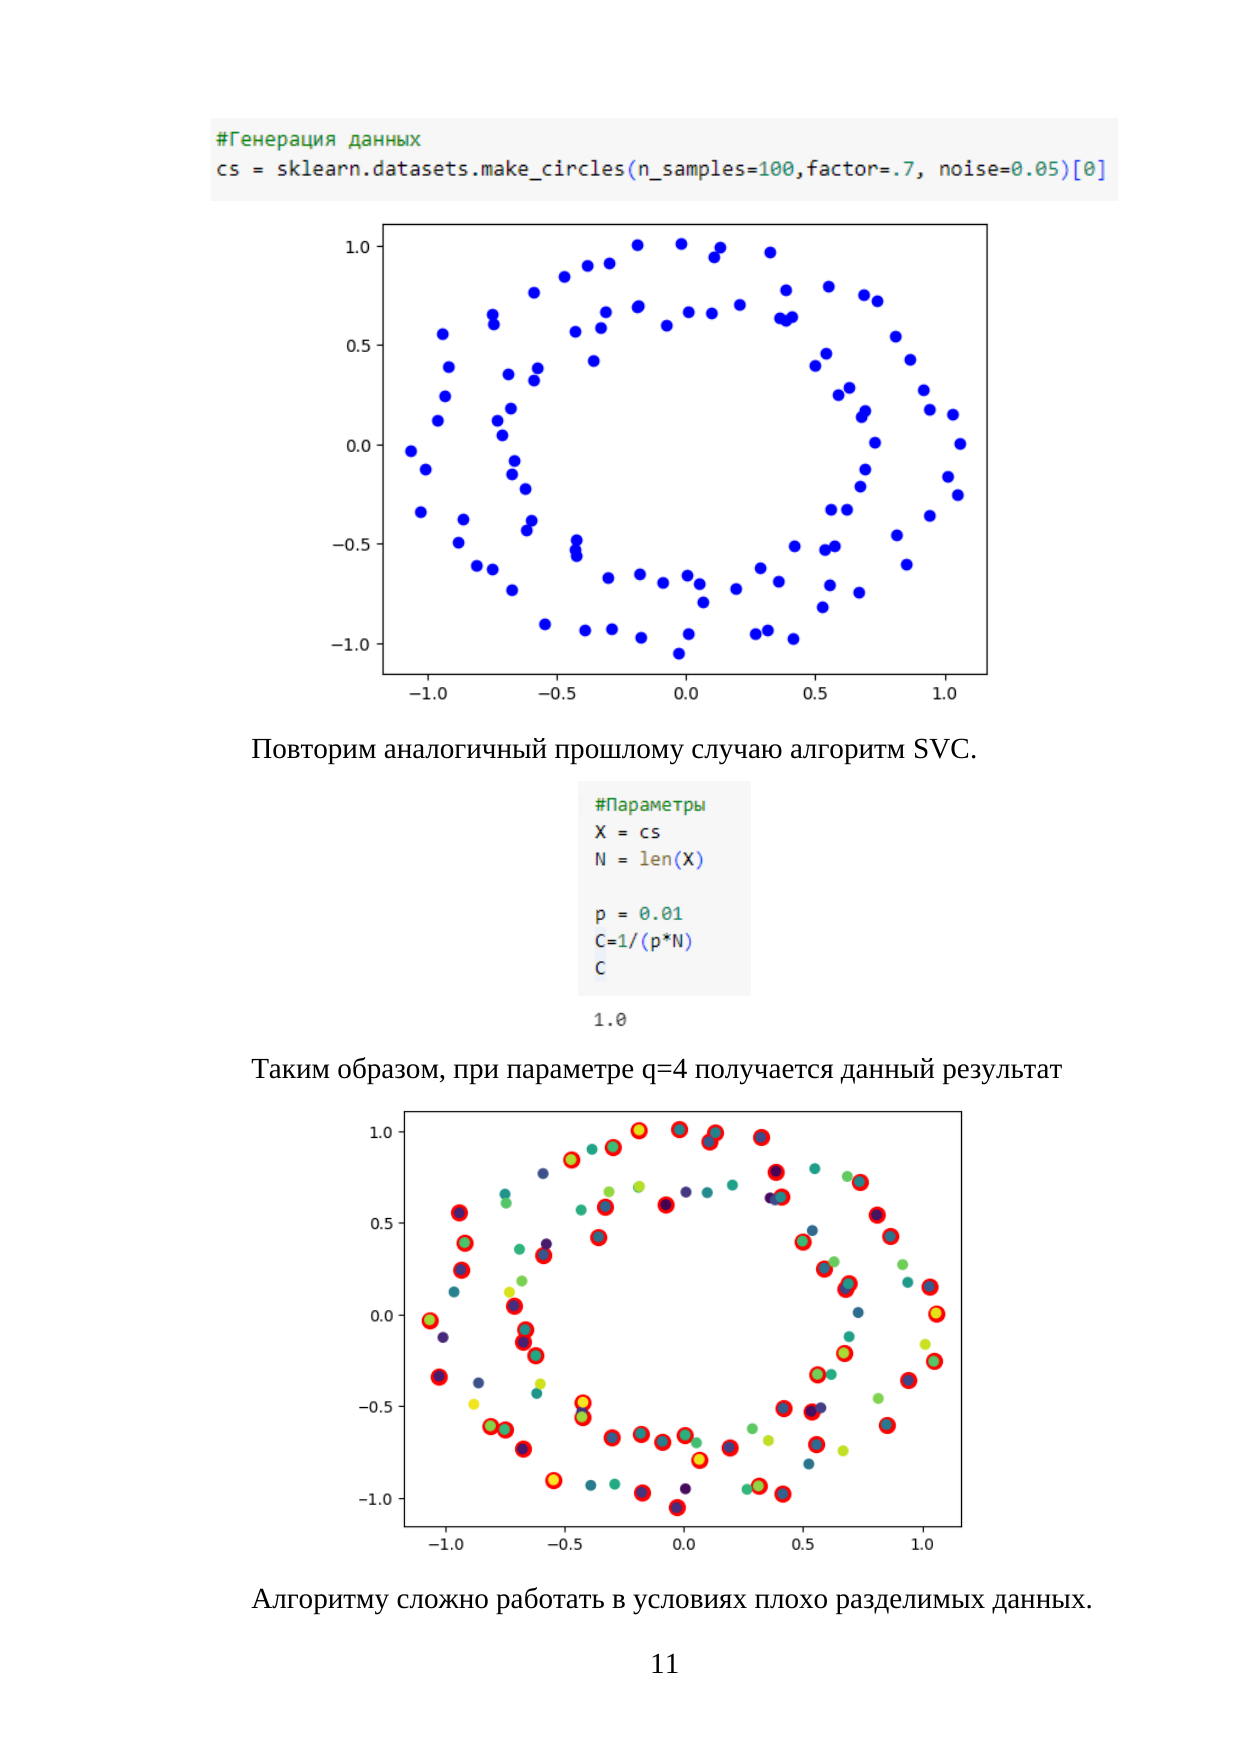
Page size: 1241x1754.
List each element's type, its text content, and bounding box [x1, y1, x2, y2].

picture [578, 781, 751, 1039]
text Таким образом, при параметре q=4 получается данный результат [177, 1051, 1152, 1085]
text Алгоритму сложно работать в условиях плохо разделимых данных. [177, 1581, 1152, 1615]
picture [329, 213, 1000, 719]
text Повторим аналогичный прошлому случаю алгоритм SVC. [177, 731, 1152, 765]
picture [359, 1101, 970, 1569]
picture [210, 118, 1119, 201]
